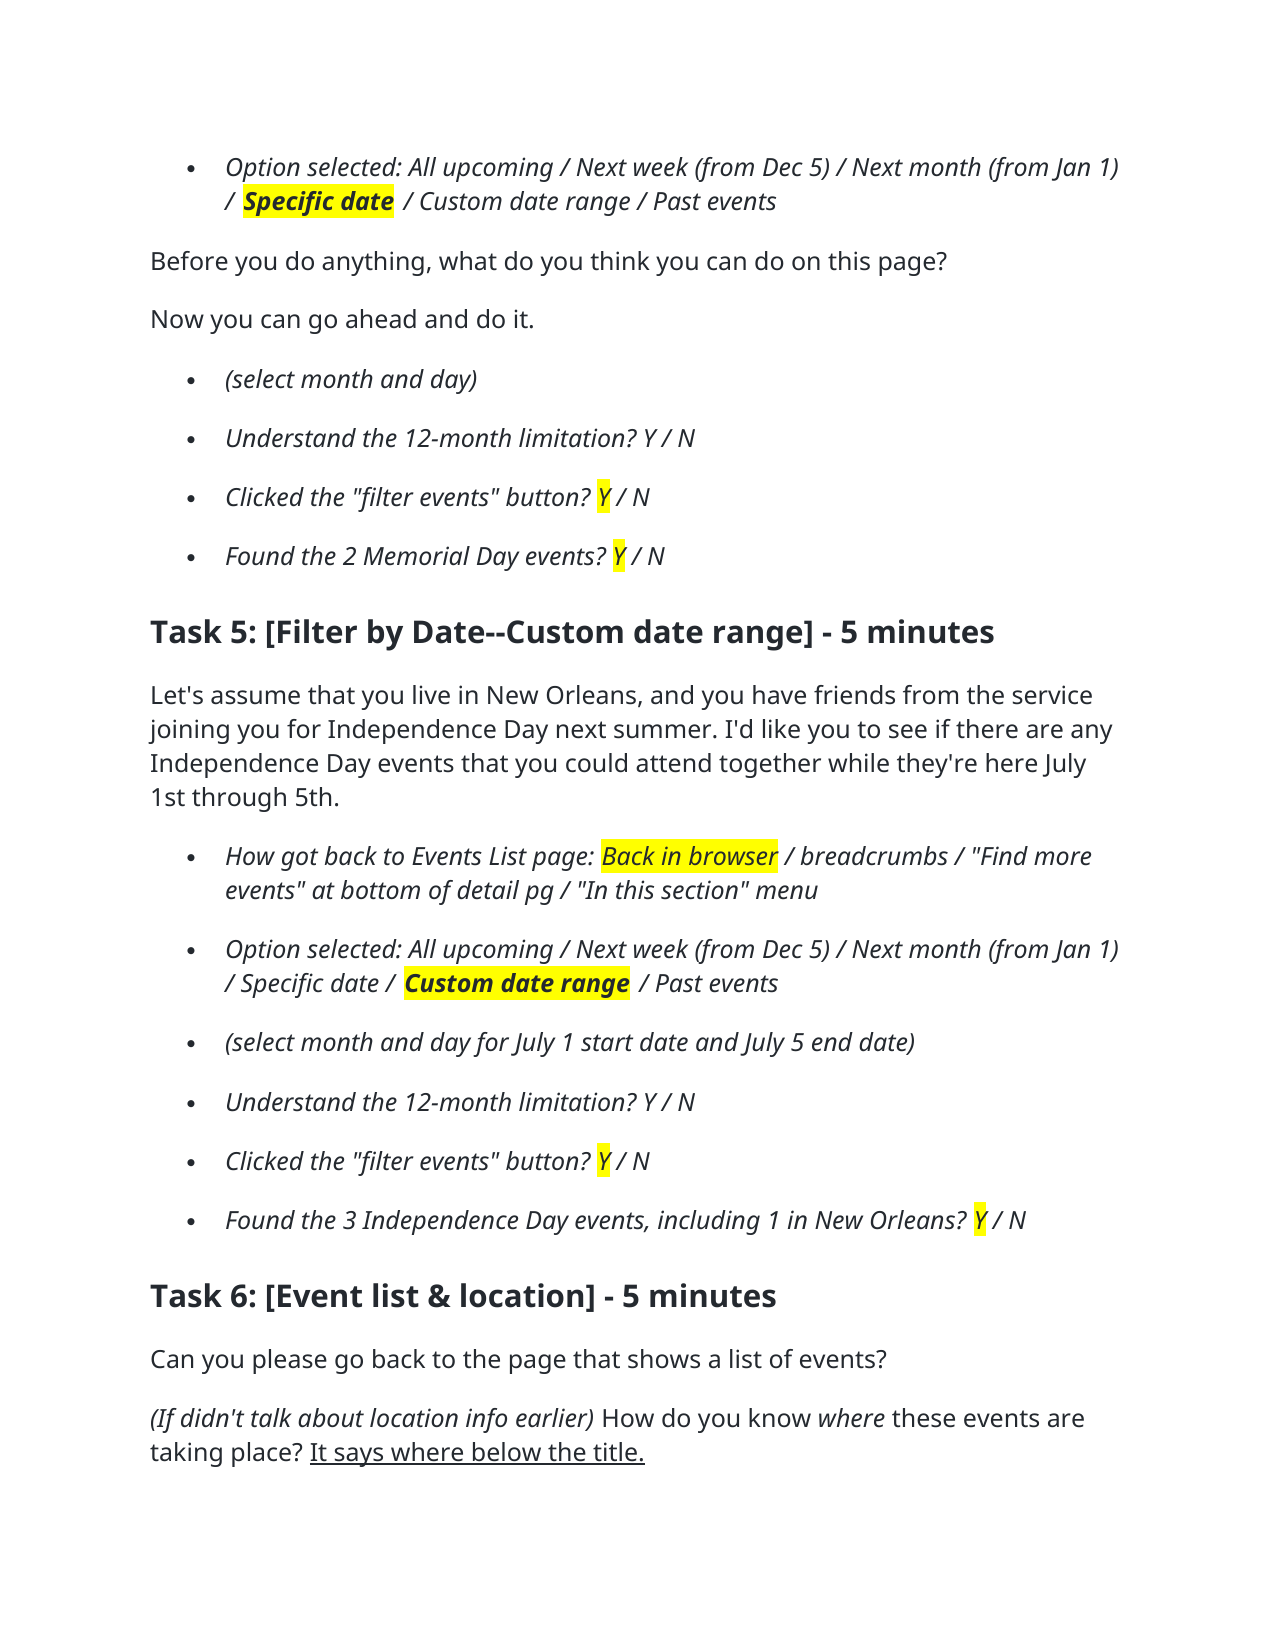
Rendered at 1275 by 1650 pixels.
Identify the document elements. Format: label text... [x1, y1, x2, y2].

list Found the 2 Memorial Day events? Y / N [187, 538, 1125, 572]
list Found the 3 Independence Day events, including 1 in New Orleans? Y / N [187, 1202, 974, 1236]
list Understand the 12-month limitation? Y / N [187, 1084, 1125, 1118]
text (If didn't talk about location info earlier) How do you know where these events are taking place? It says where below the title. [150, 1401, 1125, 1469]
list (select month and day for July 1 start date and July 5 end date) [187, 1025, 1125, 1059]
text Before you do anything, what do you think you can do on this page? [150, 243, 1125, 277]
text Can you please go back to the page that shows a list of events? [150, 1341, 1125, 1376]
list How got back to Events List page: Back in browser / breadcrumbs / "Find more events" at bottom of detail pg / "In this section" menu [187, 839, 1125, 907]
list Option selected: All upcoming / Next week (from Dec 5) / Next month (from Jan 1) / Specific date / Custom date range / Past events [187, 932, 1125, 1000]
list (select month and day) [187, 361, 1125, 395]
list Clicked the "filter events" button? Y / N [187, 479, 597, 513]
text Task 5: [Filter by Date--Custom date range] - 5 minutes [150, 610, 1125, 653]
list Clicked the "filter events" button? Y / N [187, 1143, 597, 1177]
text Now you can go ahead and do it. [150, 302, 1125, 336]
text Let's assume that you live in New Orleans, and you have friends from the service joining you for Independence Day next summer. I'd like you to see if there are any Independence Day events that you could attend together while they're here July 1st through 5th. [150, 678, 1125, 814]
text Task 6: [Event list & location] - 5 minutes [150, 1274, 1125, 1316]
list Option selected: All upcoming / Next week (from Dec 5) / Next month (from Jan 1) / Specific date / Custom date range / Past events [187, 150, 1125, 218]
list Found the 3 Independence Day events, including 1 in New Orleans? Y / N [986, 1202, 1125, 1236]
list Clicked the "filter events" button? Y / N [610, 1143, 1125, 1177]
list Clicked the "filter events" button? Y / N [610, 479, 1125, 513]
list Understand the 12-month limitation? Y / N [187, 420, 1125, 454]
